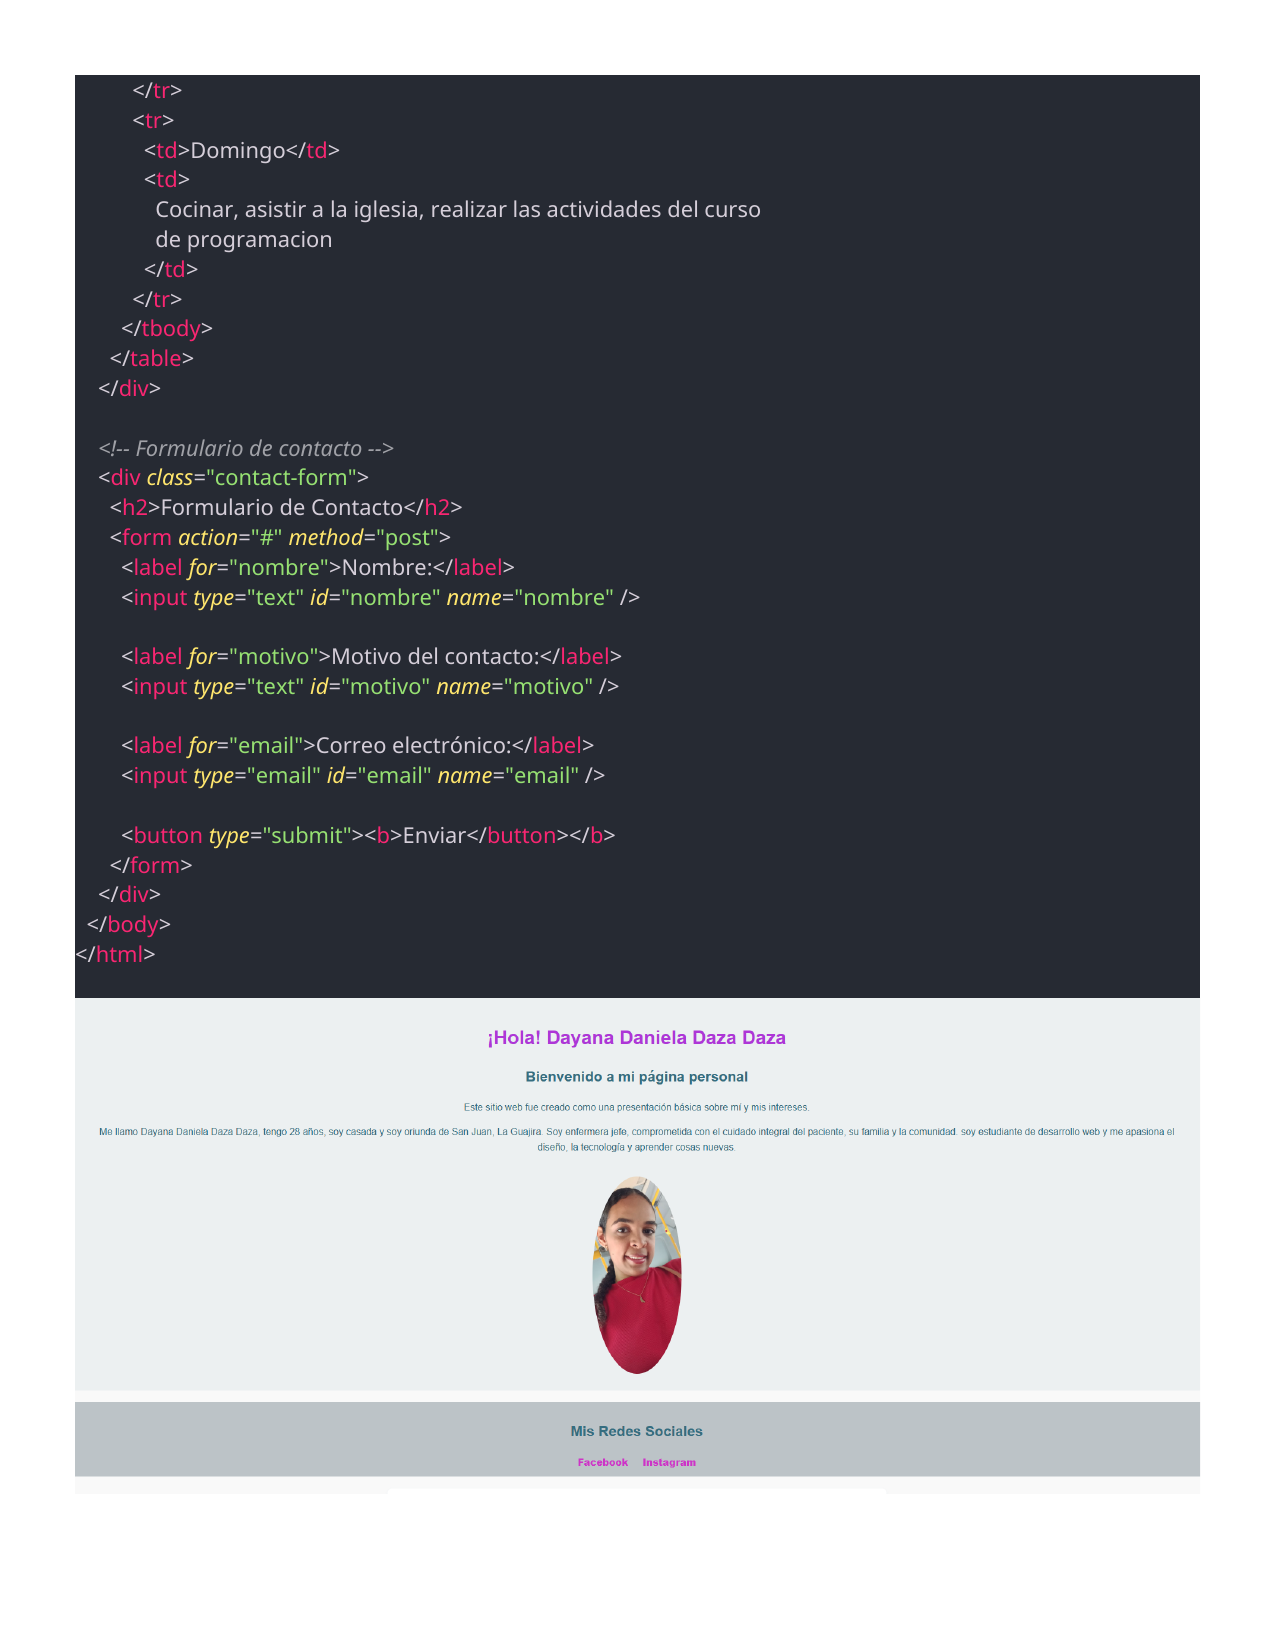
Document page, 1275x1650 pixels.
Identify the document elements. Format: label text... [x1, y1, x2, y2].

picture [75, 998, 1200, 1494]
text <button type="submit"><b>Enviar</button></b> [75, 820, 1200, 849]
text </td> [75, 254, 1200, 283]
text </div> [75, 879, 1200, 909]
text </div> [75, 373, 1200, 403]
text <label for="email">Correo electrónico:</label> [75, 730, 1200, 760]
text </body> [75, 909, 1200, 939]
text <td>Domingo</td> [75, 134, 1200, 164]
text <div class="contact-form"> [75, 462, 1200, 492]
text <td> [75, 164, 1200, 194]
text </tr> [75, 75, 1200, 105]
text Cocinar, asistir a la iglesia, realizar las actividades del curso [75, 194, 1200, 224]
text <h2>Formulario de Contacto</h2> [75, 492, 1200, 522]
text <label for="motivo">Motivo del contacto:</label> [75, 641, 1200, 671]
text <!-- Formulario de contacto --> [75, 432, 1200, 462]
text de programacion [75, 224, 1200, 254]
text <input type="text" id="motivo" name="motivo" /> [75, 671, 1200, 701]
text </form> [75, 849, 1200, 879]
text </html> [75, 939, 1200, 969]
text <input type="email" id="email" name="email" /> [75, 760, 1200, 790]
text <label for="nombre">Nombre:</label> [75, 552, 1200, 581]
text <tr> [75, 105, 1200, 134]
text <input type="text" id="nombre" name="nombre" /> [75, 581, 1200, 611]
text </table> [75, 343, 1200, 373]
text </tr> [75, 283, 1200, 313]
text <form action="#" method="post"> [75, 522, 1200, 552]
text </tbody> [75, 313, 1200, 343]
